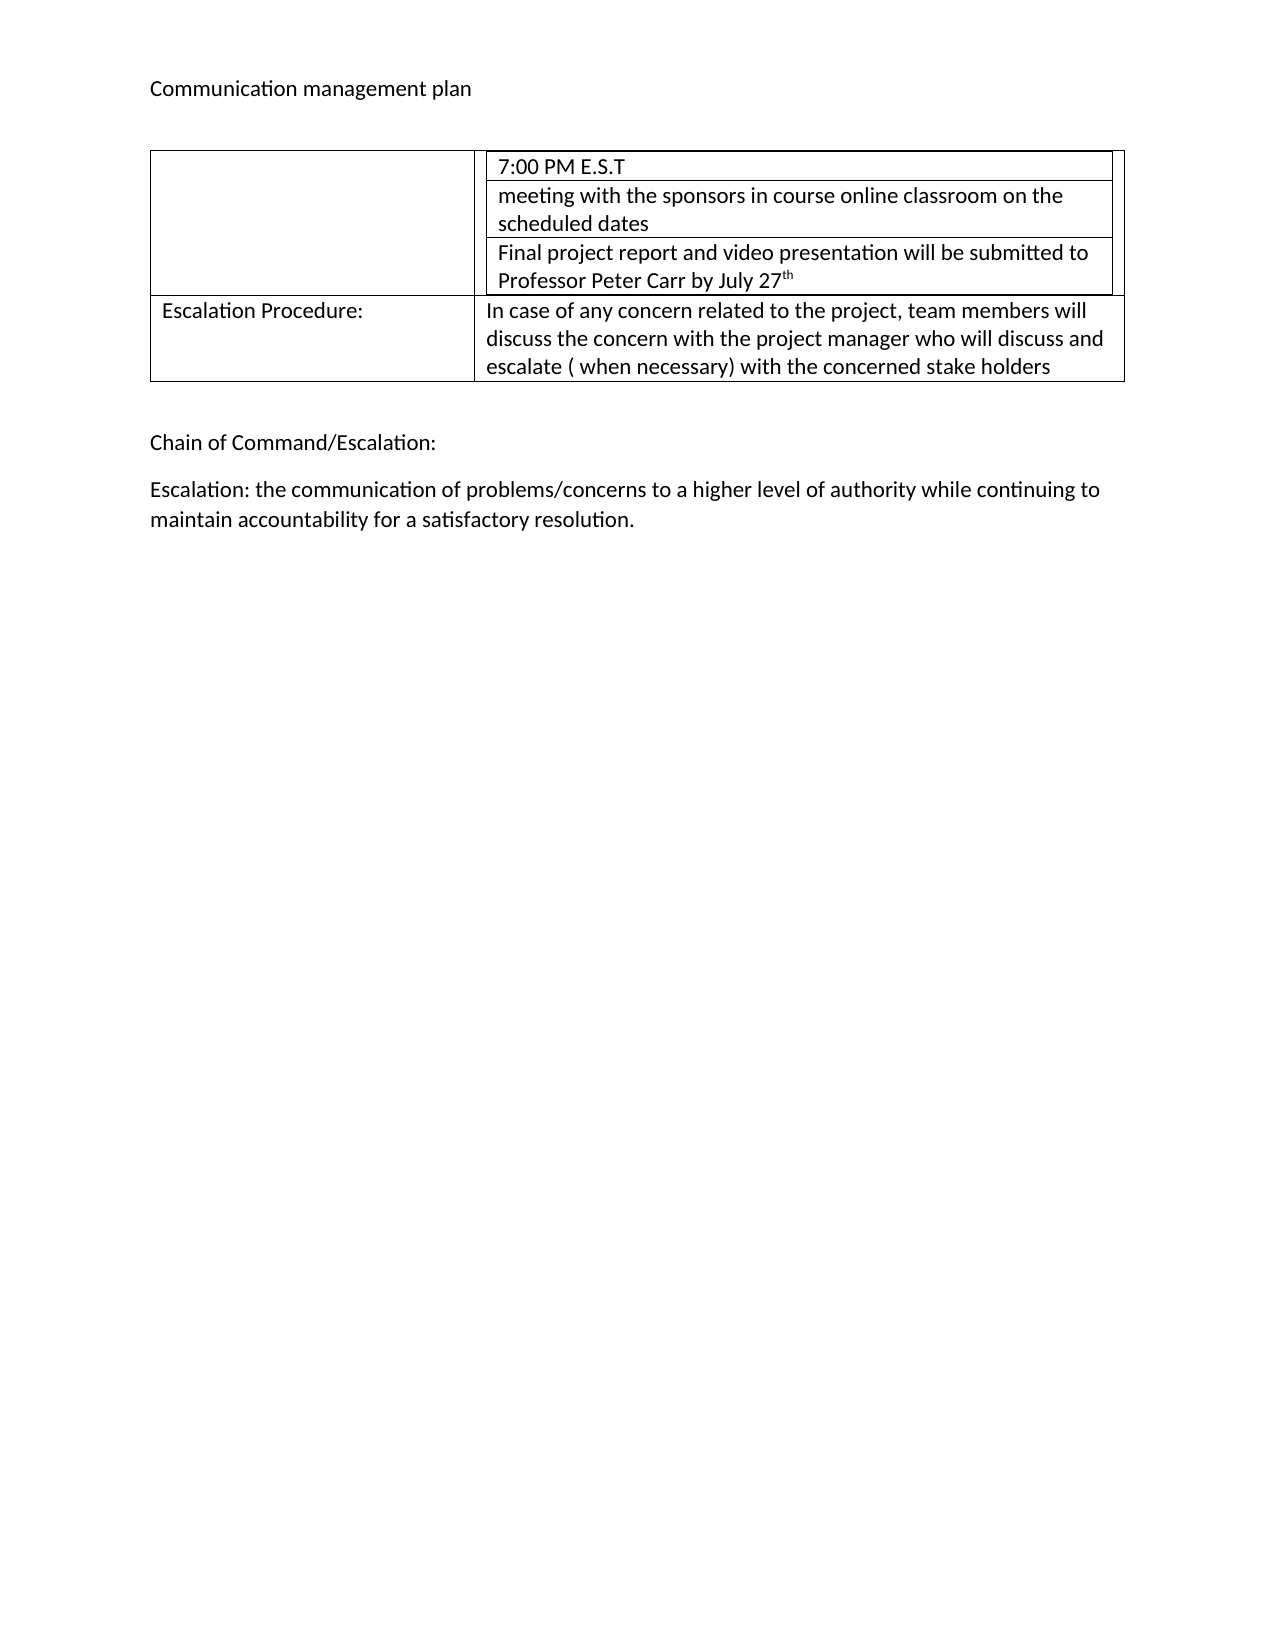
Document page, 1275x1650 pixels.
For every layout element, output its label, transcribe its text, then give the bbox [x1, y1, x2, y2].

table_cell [151, 151, 474, 295]
table_cell [487, 238, 1112, 294]
table_cell [475, 151, 486, 295]
table_cell Escalation Procedure: [151, 296, 474, 381]
table_cell [1113, 151, 1124, 295]
text Escalation: the communication of problems/concerns to a higher level of authority while continuing to maintain accountability for a satisfactory resolution. [150, 475, 1125, 533]
text Chain of Command/Escalation: [150, 428, 1125, 456]
table_cell In case of any concern related to the project, team members will discuss the concern with the project manager who will discuss and escalate ( when necessary) with the concerned stake holders [475, 296, 1124, 381]
table_cell [487, 152, 1112, 180]
table_cell [487, 181, 1112, 237]
